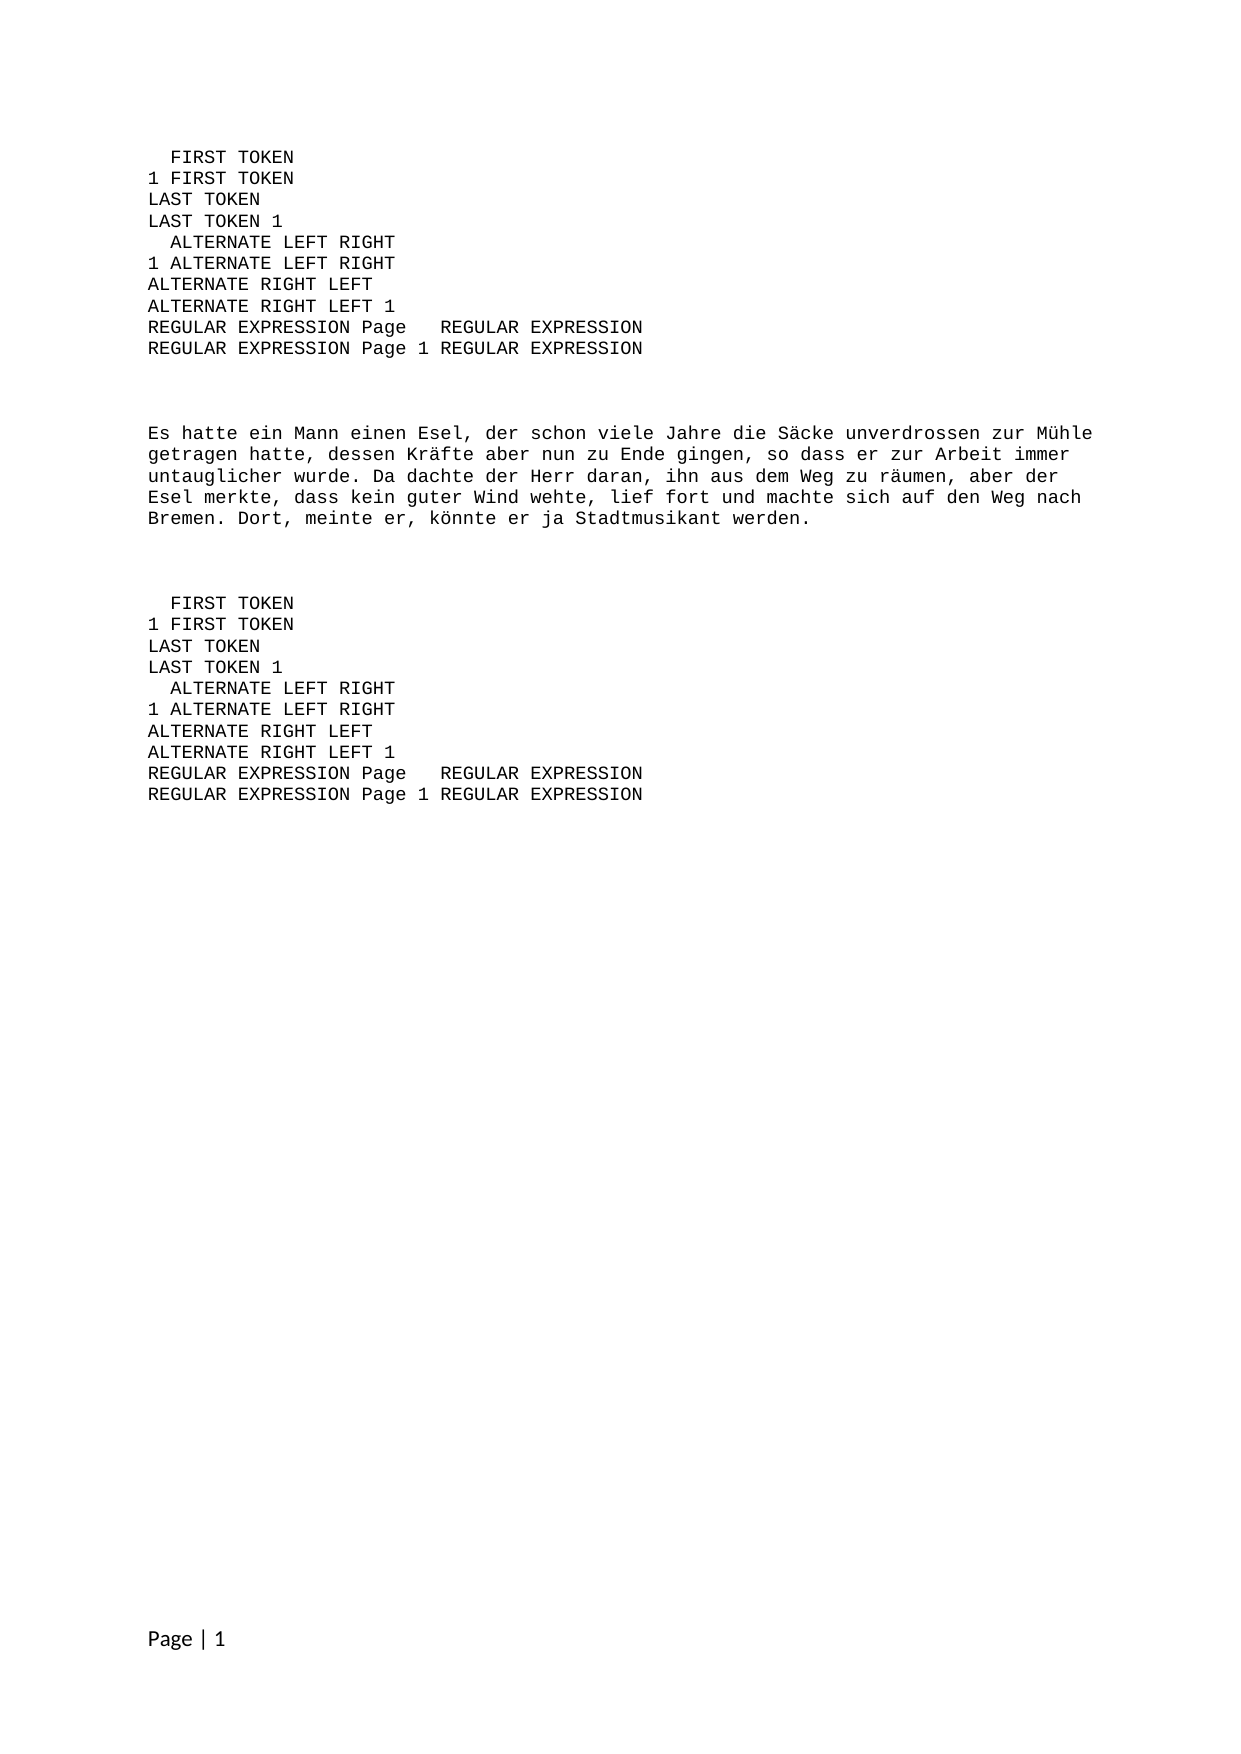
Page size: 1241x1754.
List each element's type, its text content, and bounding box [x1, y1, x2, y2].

text LAST TOKEN 1 [148, 211, 1093, 233]
text REGULAR EXPRESSION Page REGULAR EXPRESSION [148, 764, 1093, 785]
text 1 FIRST TOKEN [148, 615, 1093, 636]
text LAST TOKEN [148, 190, 1093, 211]
text 1 ALTERNATE LEFT RIGHT [148, 254, 1093, 275]
text Es hatte ein Mann einen Esel, der schon viele Jahre die Säcke unverdrossen zur Mühle getragen hatte, dessen Kräfte aber nun zu Ende gingen, so dass er zur Arbeit immer untauglicher wurde. Da dachte der Herr daran, ihn aus dem Weg zu räumen, aber der Esel merkte, dass kein guter Wind wehte, lief fort und machte sich auf den Weg nach Bremen. Dort, meinte er, könnte er ja Stadtmusikant werden. [148, 424, 1093, 530]
text FIRST TOKEN [148, 594, 1093, 615]
text ALTERNATE RIGHT LEFT 1 [148, 296, 1093, 318]
text 1 ALTERNATE LEFT RIGHT [148, 700, 1093, 721]
text REGULAR EXPRESSION Page REGULAR EXPRESSION [148, 318, 1093, 339]
text ALTERNATE RIGHT LEFT [148, 275, 1093, 296]
text REGULAR EXPRESSION Page 1 REGULAR EXPRESSION [148, 785, 1093, 806]
text 1 FIRST TOKEN [148, 169, 1093, 190]
text LAST TOKEN 1 [148, 658, 1093, 679]
text FIRST TOKEN [148, 148, 1093, 169]
text ALTERNATE RIGHT LEFT [148, 721, 1093, 743]
text LAST TOKEN [148, 636, 1093, 658]
text REGULAR EXPRESSION Page 1 REGULAR EXPRESSION [148, 339, 1093, 360]
text ALTERNATE RIGHT LEFT 1 [148, 743, 1093, 764]
text ALTERNATE LEFT RIGHT [148, 679, 1093, 700]
text ALTERNATE LEFT RIGHT [148, 233, 1093, 254]
